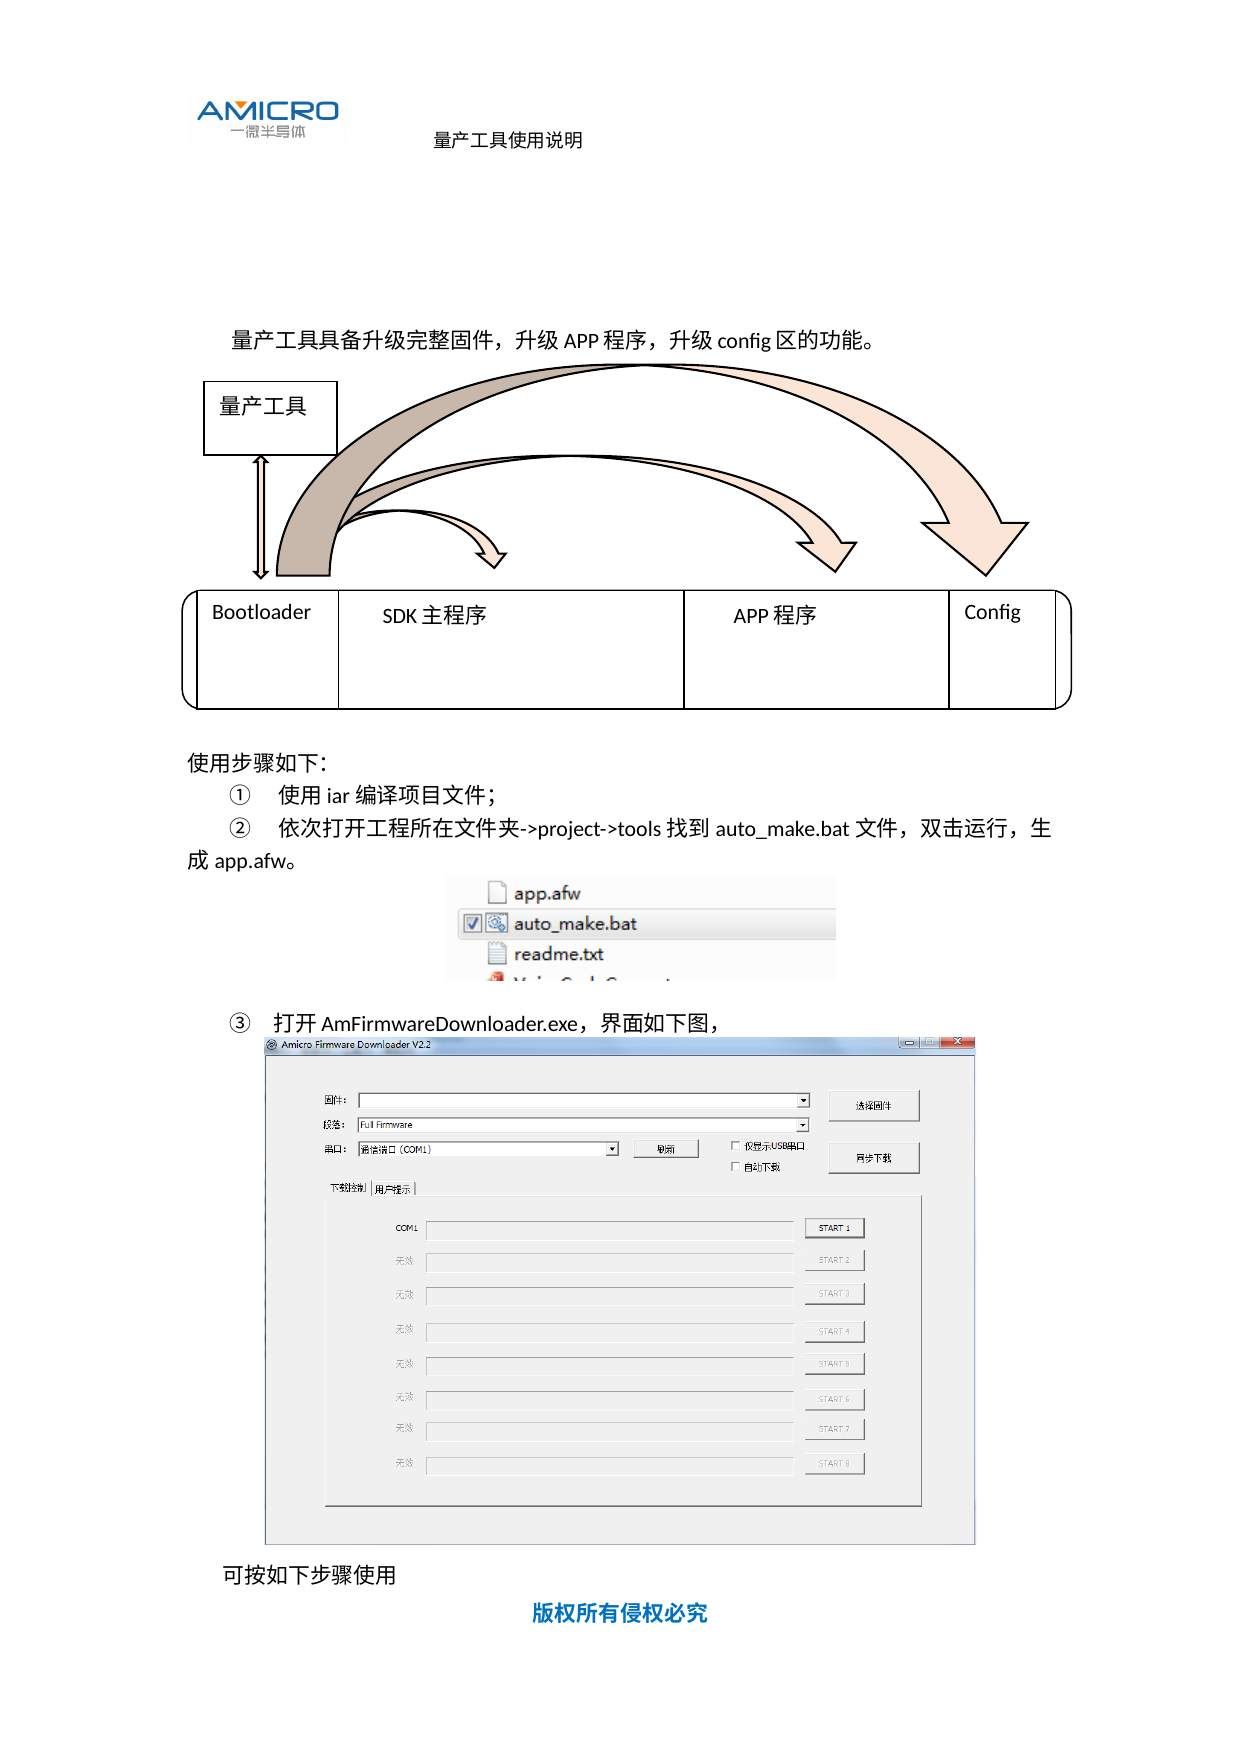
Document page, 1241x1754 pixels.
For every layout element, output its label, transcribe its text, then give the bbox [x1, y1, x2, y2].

text 可按如下步骤使用 [187, 1558, 1053, 1590]
list 使用 iar 编译项目文件； [187, 778, 1053, 810]
list 打开AmFirmwareDownloader.exe，界面如下图， [187, 1005, 1053, 1038]
picture [446, 875, 837, 981]
list 使用步骤如下： [187, 745, 1053, 778]
picture [264, 1037, 977, 1545]
picture [187, 90, 349, 147]
list 依次打开工程所在文件夹->project->tools 找到 auto_make.bat 文件，双击运行，生成 app.afw。 [187, 810, 1053, 875]
list 量产工具具备升级完整固件，升级APP程序，升级config区的功能。 [187, 323, 1053, 355]
